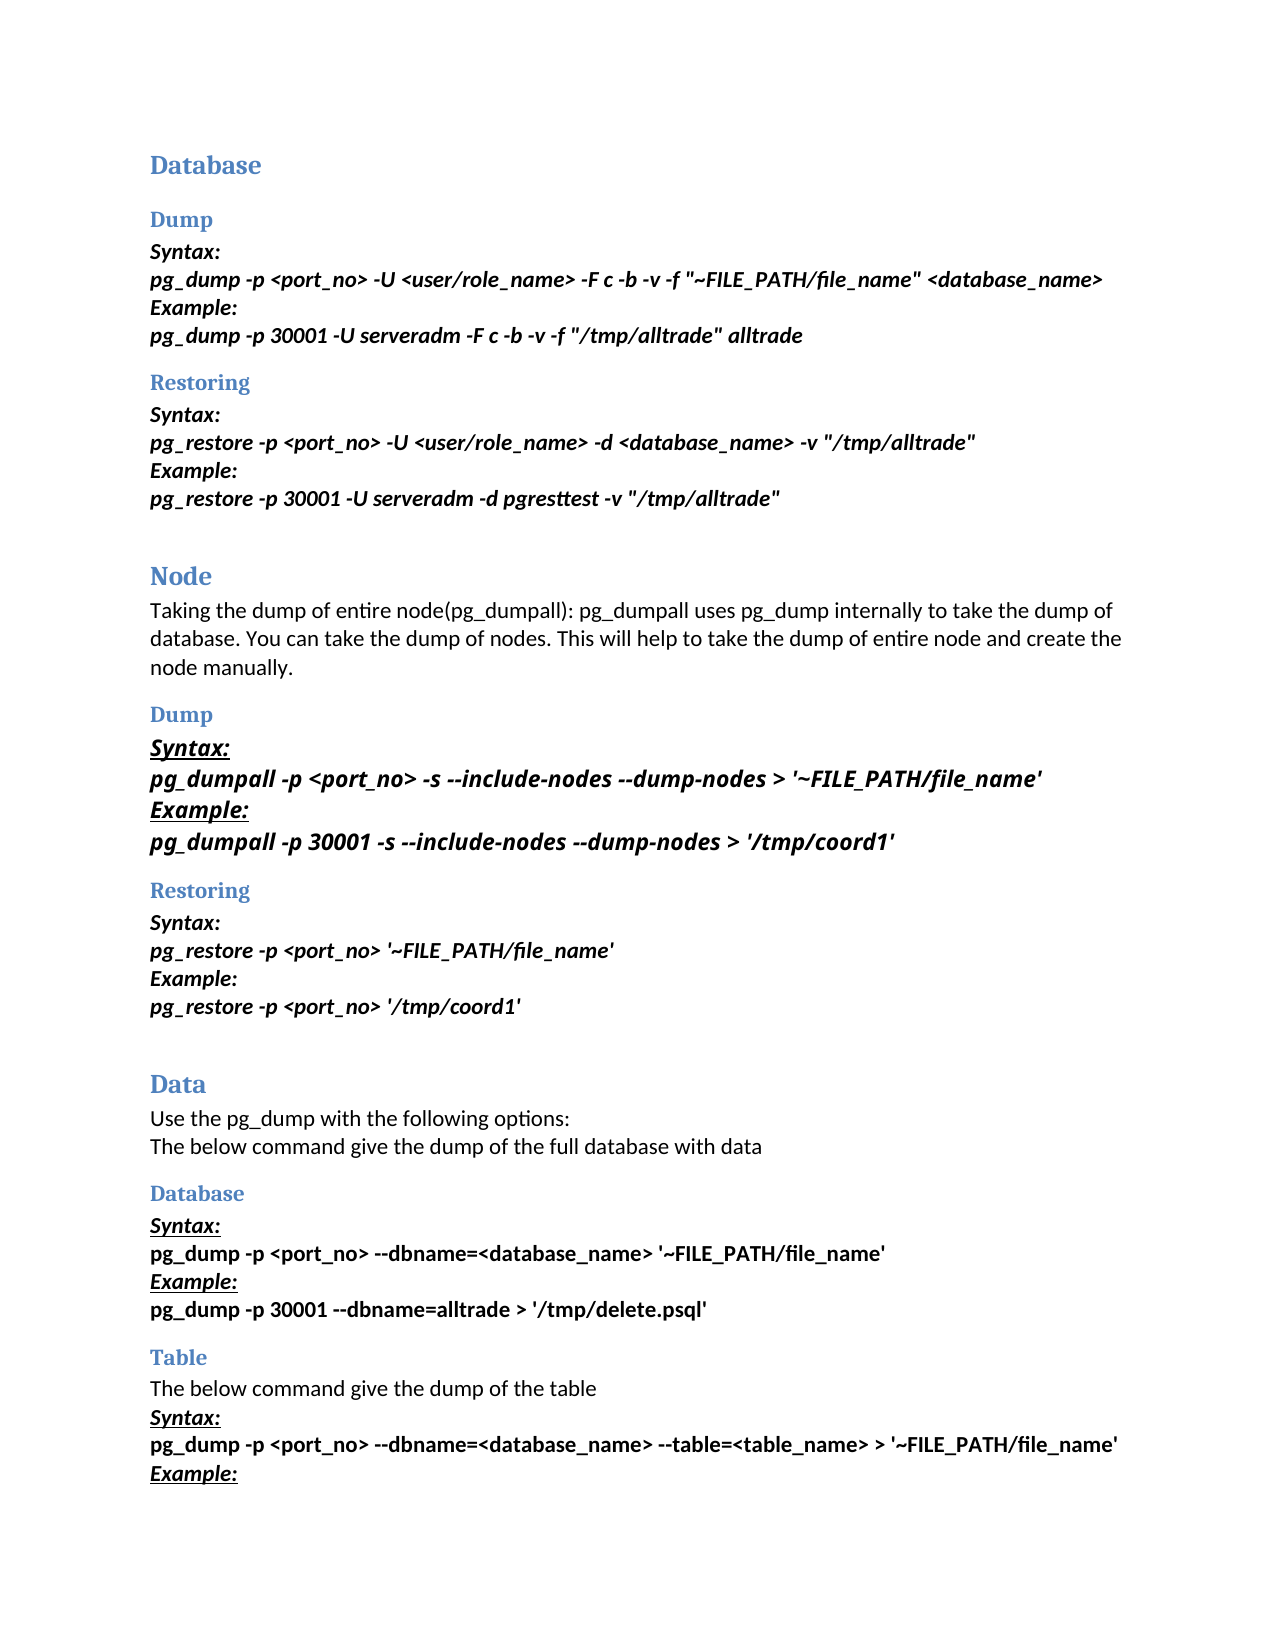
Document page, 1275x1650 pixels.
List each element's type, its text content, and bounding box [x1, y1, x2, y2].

text Syntax: [150, 400, 1125, 428]
text Taking the dump of entire node(pg_dumpall): pg_dumpall uses pg_dump internally to take the dump of database. You can take the dump of nodes. This will help to take the dump of entire node and create the node manually. [150, 597, 1125, 681]
text pg_dumpall -p <port_no> -s --include-nodes --dump-nodes > '~FILE_PATH/file_name' [150, 763, 1125, 794]
text pg_restore -p <port_no> -U <user/role_name> -d <database_name> -v "/tmp/alltrade" [150, 428, 1125, 456]
subtitle Restoring [150, 877, 1125, 904]
text Example: [150, 293, 1125, 321]
subtitle Restoring [150, 370, 1125, 396]
text Syntax: [150, 1211, 1125, 1239]
text Example: [150, 1267, 1125, 1296]
subtitle Dump [150, 207, 1125, 233]
text pg_dumpall -p 30001 -s --include-nodes --dump-nodes > '/tmp/coord1' [150, 825, 1125, 857]
text pg_dump -p 30001 -U serveradm -F c -b -v -f "/tmp/alltrade" alltrade [150, 321, 1125, 349]
text Syntax: [150, 732, 1125, 763]
text Syntax: [150, 908, 1125, 936]
text Use the pg_dump with the following options: [150, 1104, 1125, 1132]
text pg_restore -p <port_no> '~FILE_PATH/file_name' [150, 936, 1125, 964]
text Example: [150, 794, 1125, 825]
text Example: [150, 456, 1125, 484]
subtitle Database [150, 1181, 1125, 1208]
subtitle Database [150, 150, 1125, 181]
subtitle Data [150, 1069, 1125, 1100]
text Syntax: [150, 1403, 1125, 1431]
text pg_restore -p <port_no> '/tmp/coord1' [150, 992, 1125, 1020]
text The below command give the dump of the table [150, 1374, 1125, 1403]
text Example: [150, 1459, 1125, 1487]
text pg_dump -p 30001 --dbname=alltrade > '/tmp/delete.psql' [150, 1296, 1125, 1323]
text pg_dump -p <port_no> --dbname=<database_name> '~FILE_PATH/file_name' [150, 1239, 1125, 1267]
subtitle Node [150, 561, 1125, 592]
text Example: [150, 964, 1125, 992]
text pg_dump -p <port_no> --dbname=<database_name> --table=<table_name> > '~FILE_PATH/file_name' [150, 1431, 1125, 1459]
subtitle Dump [150, 701, 1125, 728]
subtitle Table [150, 1344, 1125, 1371]
text pg_dump -p <port_no> -U <user/role_name> -F c -b -v -f "~FILE_PATH/file_name" <database_name> [150, 265, 1125, 293]
text Syntax: [150, 237, 1125, 265]
text pg_restore -p 30001 -U serveradm -d pgresttest -v "/tmp/alltrade" [150, 484, 1125, 512]
text The below command give the dump of the full database with data [150, 1132, 1125, 1160]
